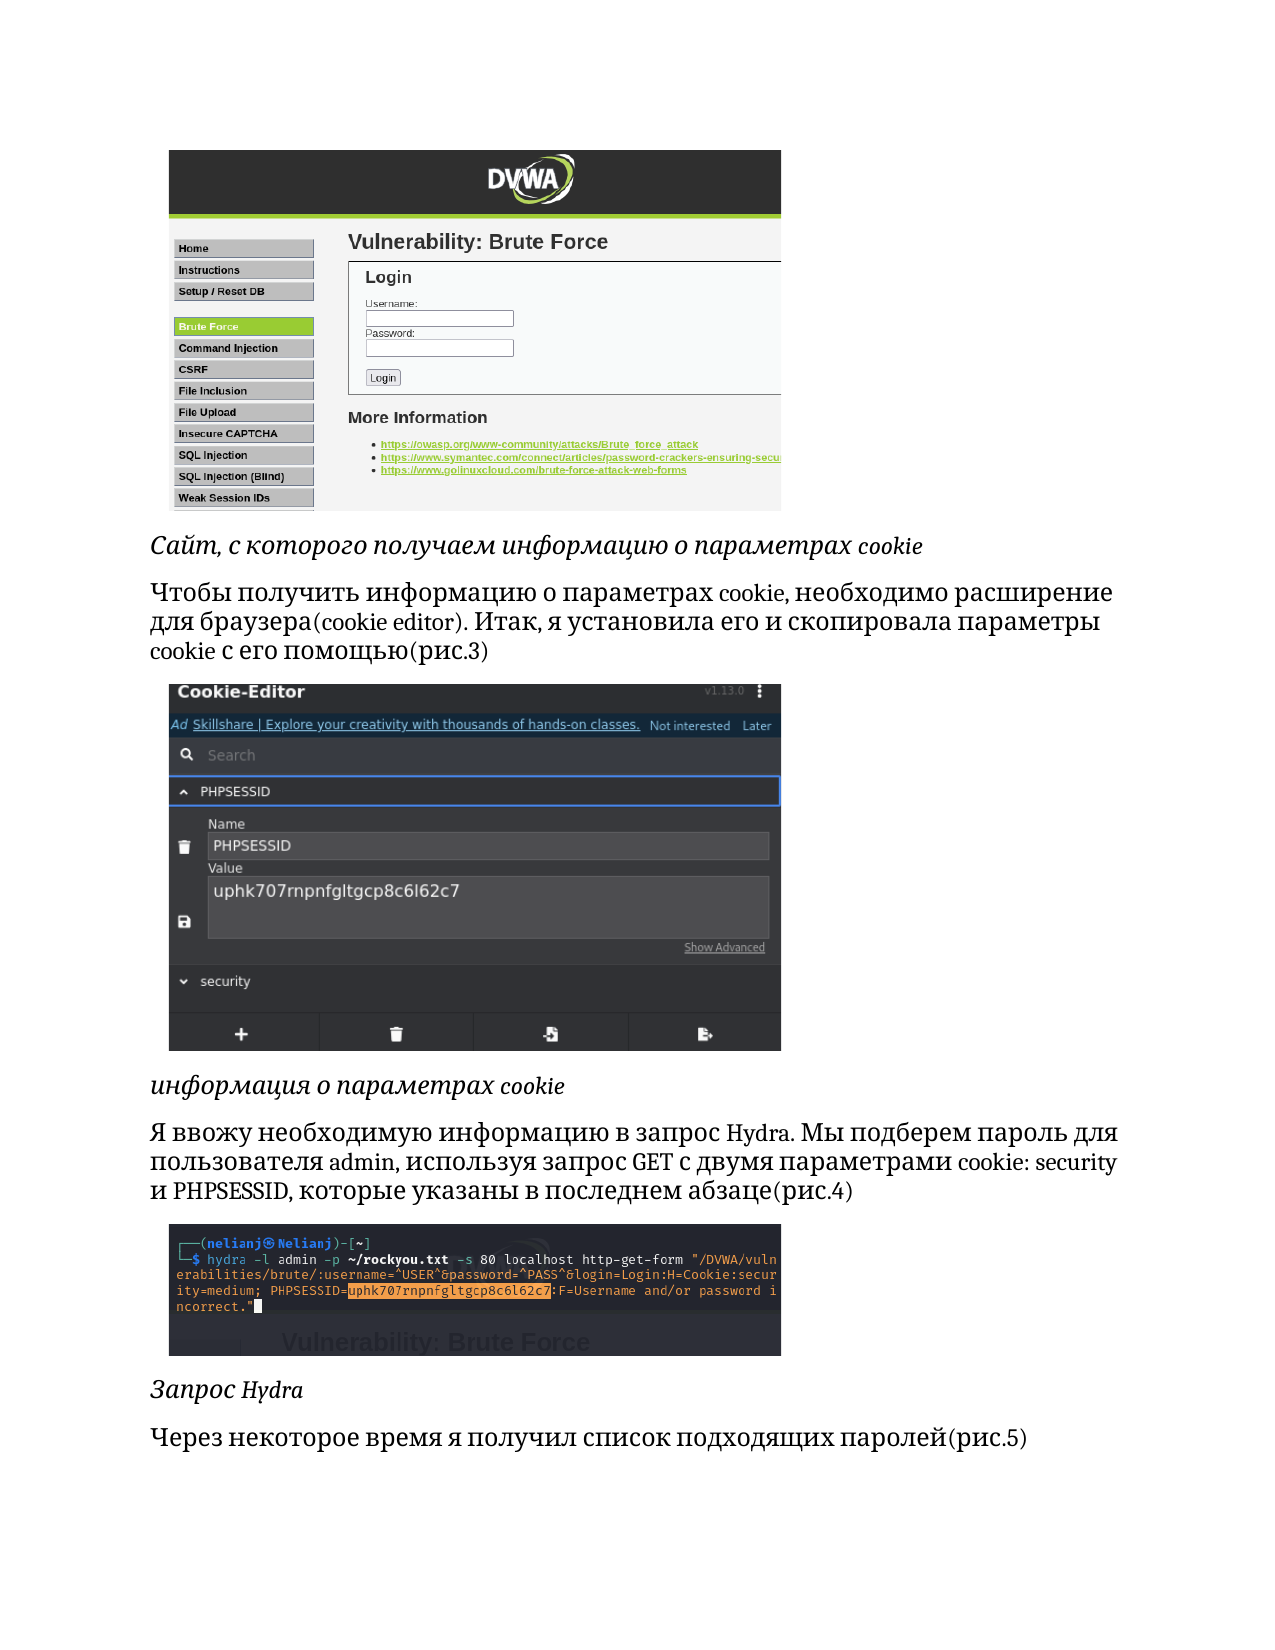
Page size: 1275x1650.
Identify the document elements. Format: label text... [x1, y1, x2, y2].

text Я ввожу необходимую информацию в запрос Hydra. Мы подберем пароль для пользователя admin, используя запрос GET с двумя параметрами cookie: security и PHPSESSID, которые указаны в последнем абзаце(рис.4) [150, 1119, 1125, 1206]
text Чтобы получить информацию о параметрах cookie, необходимо расширение для браузера(cookie editor). Итак, я установила его и скопировала параметры cookie с его помощью(рис.3) [150, 579, 1125, 665]
text Сайт, с которого получаем информацию о параметрах cookie [150, 532, 1125, 560]
text Через некоторое время я получил список подходящих паролей(рис.5) [150, 1424, 1125, 1453]
picture [168, 1224, 782, 1356]
text Запрос Hydra [150, 1376, 1125, 1405]
text информация о параметрах cookie [150, 1072, 1125, 1101]
picture [168, 684, 782, 1051]
picture [168, 150, 782, 511]
